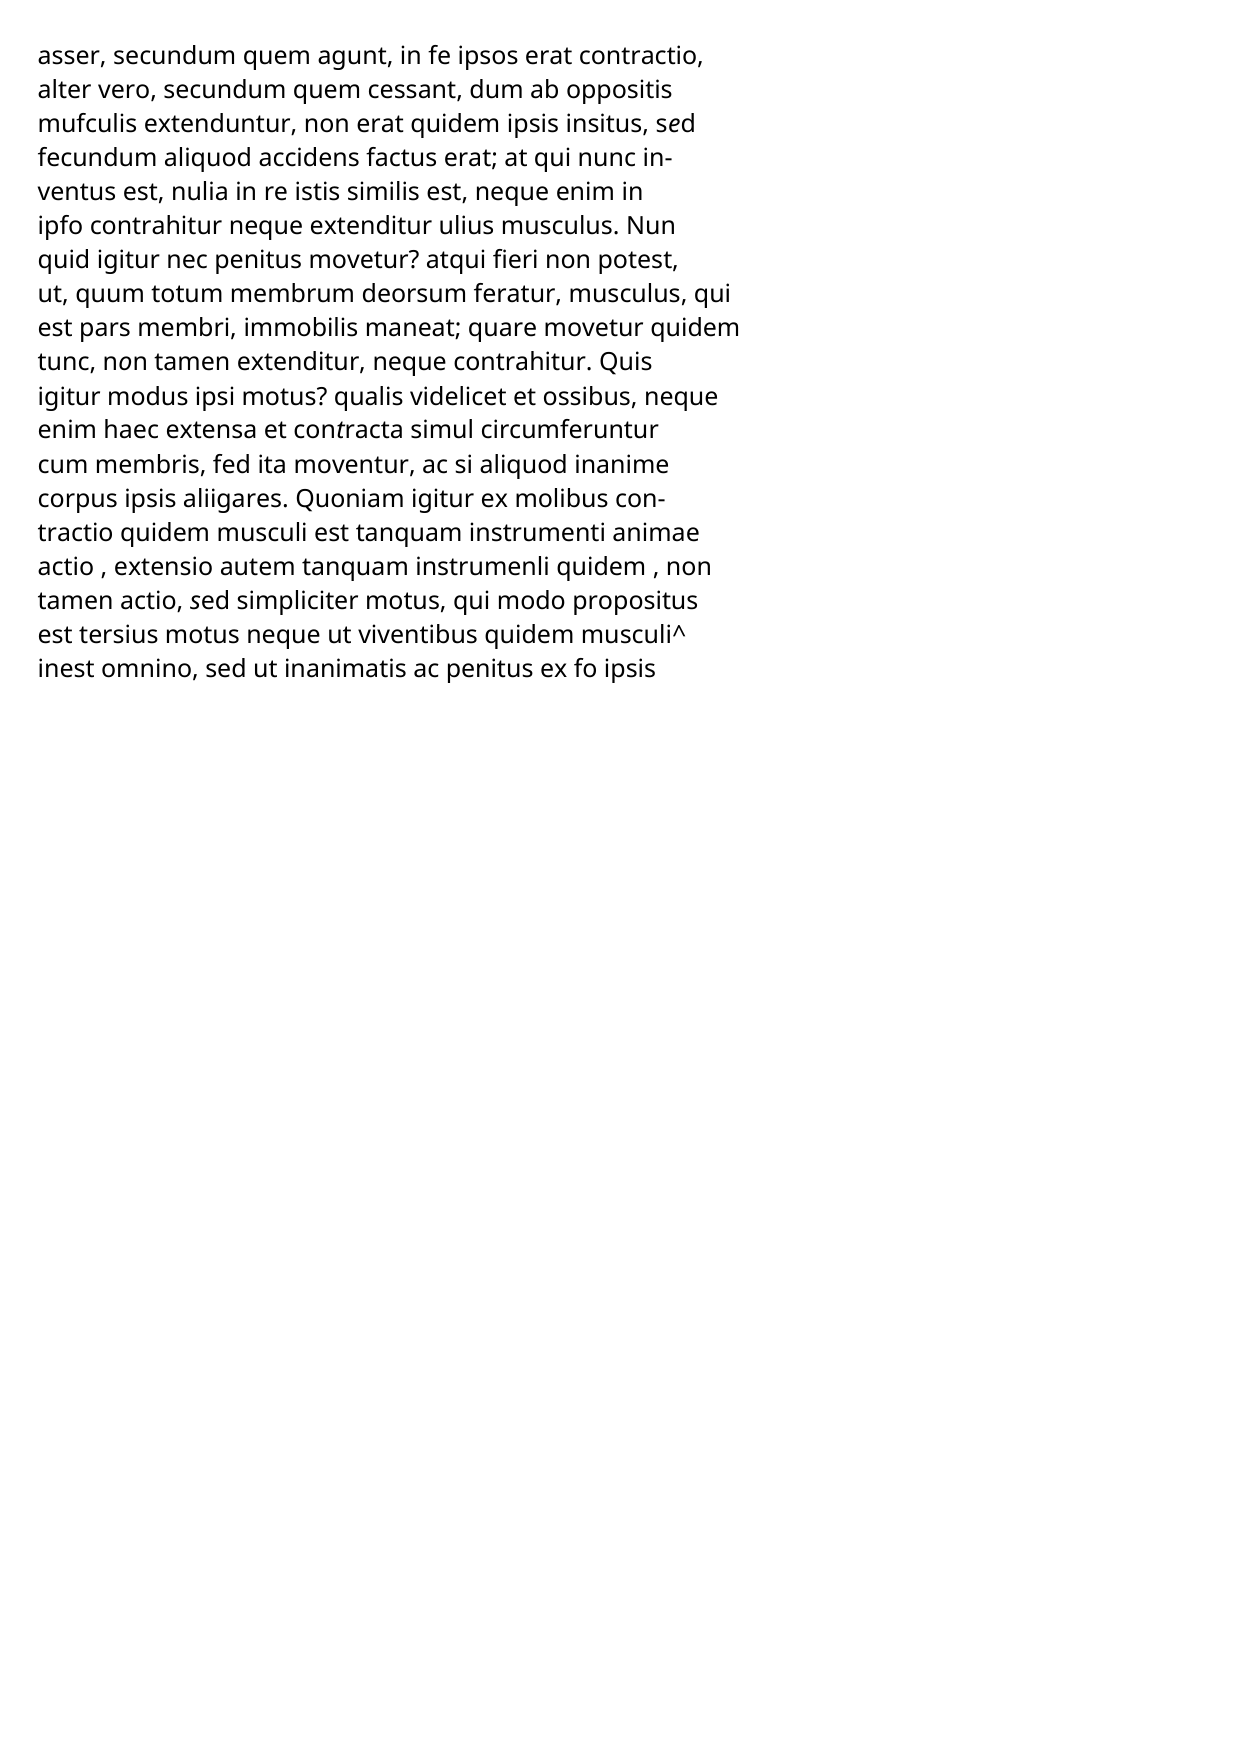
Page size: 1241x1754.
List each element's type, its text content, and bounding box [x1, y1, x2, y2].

text asser, secundum quem agunt, in fe ipsos erat contractio, alter vero, secundum quem cessant, dum ab oppositis mufculis extenduntur, non erat quidem ipsis insitus, sed fecundum aliquod accidens factus erat; at qui nunc in- ventus est, nulia in re istis similis est, neque enim in ipfo contrahitur neque extenditur ulius musculus. Nun quid igitur nec penitus movetur? atqui fieri non potest, ut, quum totum membrum deorsum feratur, musculus, qui est pars membri, immobilis maneat; quare movetur quidem tunc, non tamen extenditur, neque contrahitur. Quis igitur modus ipsi motus? qualis videlicet et ossibus, neque enim haec extensa et contracta simul circumferuntur cum membris, fed ita moventur, ac si aliquod inanime corpus ipsis aliigares. Quoniam igitur ex molibus con- tractio quidem musculi est tanquam instrumenti animae actio , extensio autem tanquam instrumenli quidem , non tamen actio, sed simpliciter motus, qui modo propositus est tersius motus neque ut viventibus quidem musculi^ inest omnino, sed ut inanimatis ac penitus ex fo ipsis [37, 37, 1203, 685]
